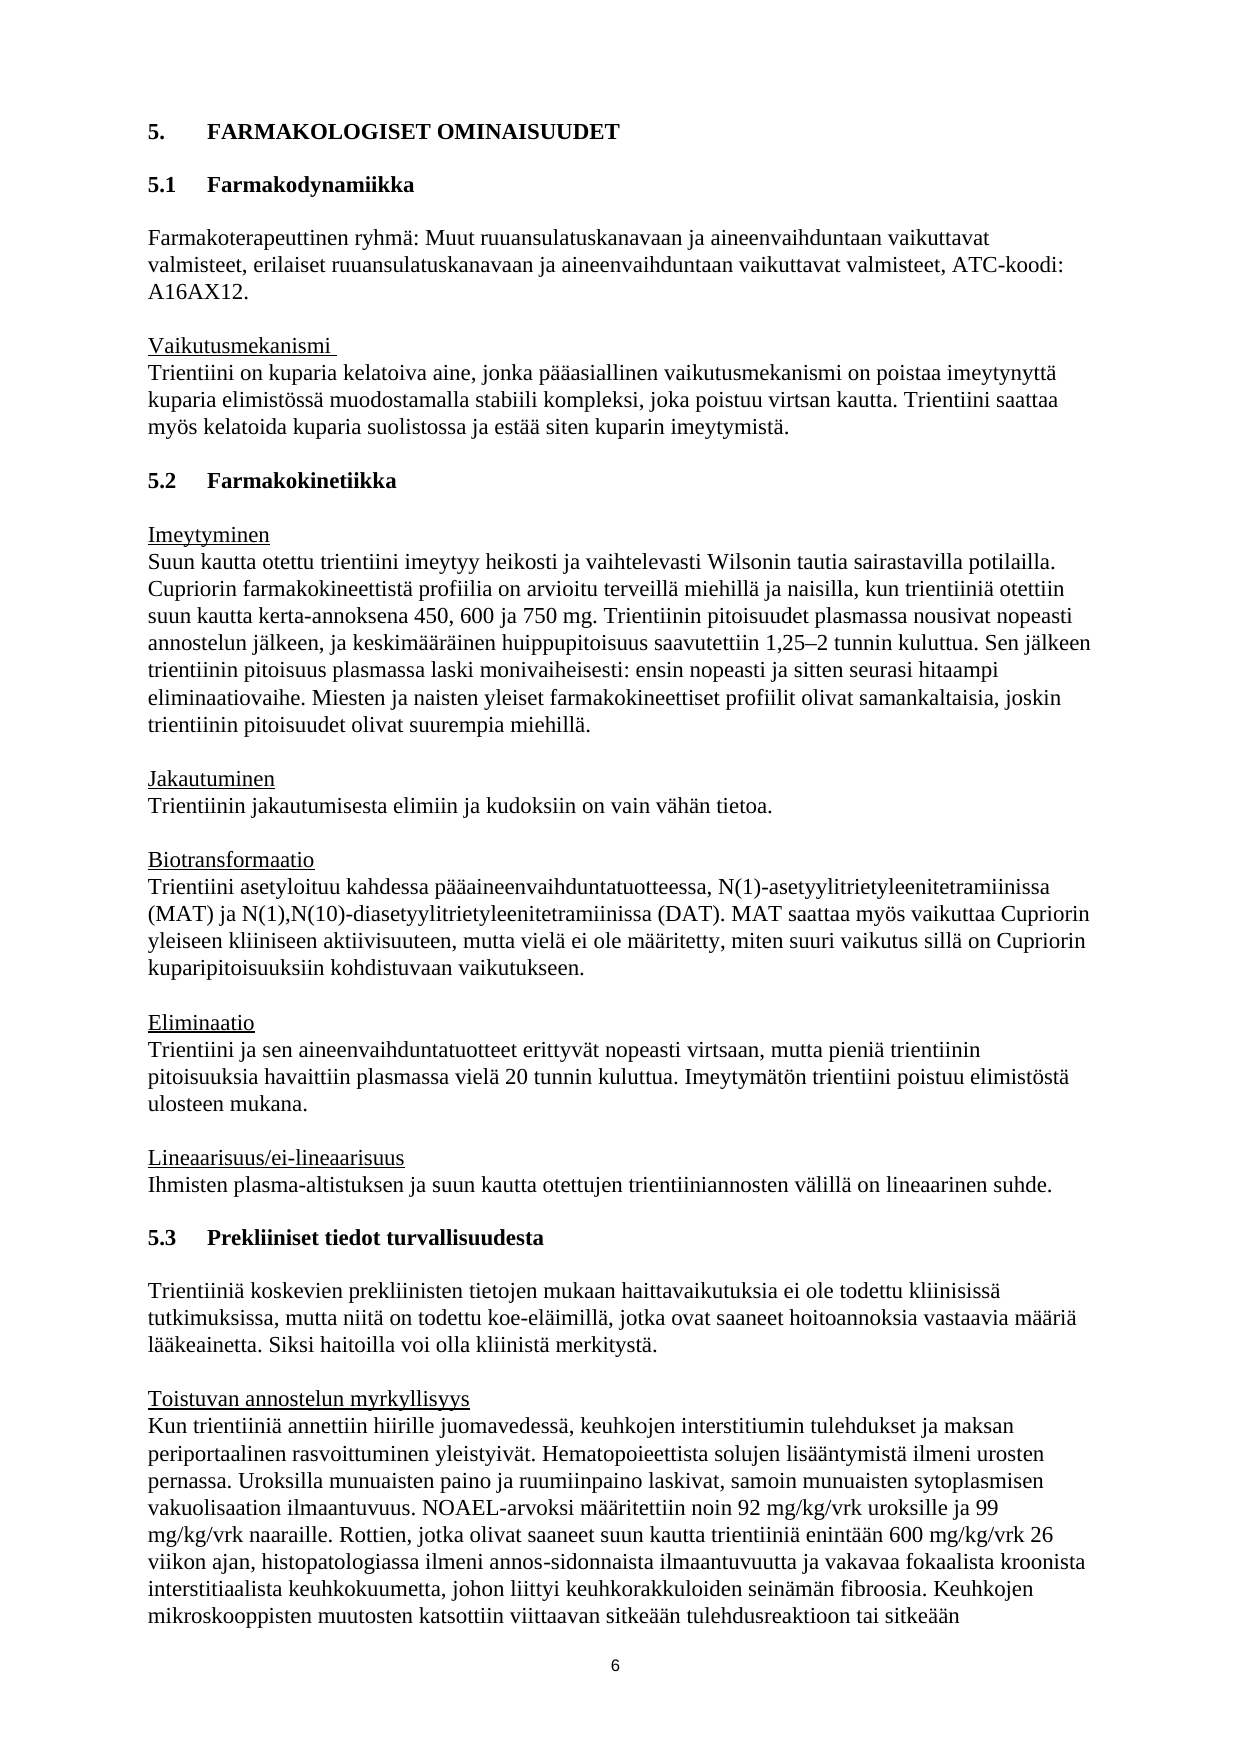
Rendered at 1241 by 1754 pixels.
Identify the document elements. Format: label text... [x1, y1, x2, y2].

text Lineaarisuus/ei-lineaarisuus [148, 1144, 1092, 1171]
list Farmakokinetiikka [148, 467, 1092, 494]
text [148, 1412, 1092, 1629]
list Vaikutusmekanismi [148, 332, 1092, 359]
text Trientiini ja sen aineenvaihduntatuotteet erittyvät nopeasti virtsaan, mutta pieniä trientiinin pitoisuuksia havaittiin plasmassa vielä 20 tunnin kuluttua. Imeytymätön trientiini poistuu elimistöstä ulosteen mukana. [148, 1035, 1092, 1117]
text Eliminaatio [148, 1008, 1092, 1035]
text Biotransformaatio [148, 846, 1092, 873]
list Prekliiniset tiedot turvallisuudesta [148, 1224, 1092, 1251]
list FARMAKOLOGISET OMINAISUUDET [148, 118, 1092, 144]
text Ihmisten plasma-altistuksen ja suun kautta otettujen trientiiniannosten välillä on lineaarinen suhde. [148, 1171, 1092, 1198]
text Trientiini asetyloituu kahdessa pääaineenvaihduntatuotteessa, N(1)-asetyylitrietyleenitetramiinissa (MAT) ja N(1),N(10)-diasetyylitrietyleenitetramiinissa (DAT). MAT saattaa myös vaikuttaa Cupriorin yleiseen kliiniseen aktiivisuuteen, mutta vielä ei ole määritetty, miten suuri vaikutus sillä on Cupriorin kuparipitoisuuksiin kohdistuvaan vaikutukseen. [148, 873, 1092, 981]
text Jakautuminen [148, 764, 1092, 792]
text Suun kautta otettu trientiini imeytyy heikosti ja vaihtelevasti Wilsonin tautia sairastavilla potilailla. Cupriorin farmakokineettistä profiilia on arvioitu terveillä miehillä ja naisilla, kun trientiiniä otettiin suun kautta kerta-annoksena 450, 600 ja 750 mg. Trientiinin pitoisuudet plasmassa nousivat nopeasti annostelun jälkeen, ja keskimääräinen huippupitoisuus saavutettiin 1,25–2 tunnin kuluttua. Sen jälkeen trientiinin pitoisuus plasmassa laski monivaiheisesti: ensin nopeasti ja sitten seurasi hitaampi eliminaatiovaihe. Miesten ja naisten yleiset farmakokineettiset profiilit olivat samankaltaisia, joskin trientiinin pitoisuudet olivat suurempia miehillä. [148, 548, 1092, 737]
text Toistuvan annostelun myrkyllisyys [148, 1385, 1092, 1412]
text Imeytyminen [148, 521, 1092, 548]
text Trientiinin jakautumisesta elimiin ja kudoksiin on vain vähän tietoa. [148, 792, 1092, 819]
list Farmakoterapeuttinen ryhmä: Muut ruuansulatuskanavaan ja aineenvaihduntaan vaikuttavat valmisteet, erilaiset ruuansulatuskanavaan ja aineenvaihduntaan vaikuttavat valmisteet, ATC-koodi: A16AX12. [148, 223, 1093, 305]
list Farmakodynamiikka [148, 171, 1092, 197]
text Trientiiniä koskevien prekliinisten tietojen mukaan haittavaikutuksia ei ole todettu kliinisissä tutkimuksissa, mutta niitä on todettu koe-eläimillä, jotka ovat saaneet hoitoannoksia vastaavia määriä lääkeainetta. Siksi haitoilla voi olla kliinistä merkitystä. [148, 1277, 1092, 1358]
list Trientiini on kuparia kelatoiva aine, jonka pääasiallinen vaikutusmekanismi on poistaa imeytynyttä kuparia elimistössä muodostamalla stabiili kompleksi, joka poistuu virtsan kautta. Trientiini saattaa myös kelatoida kuparia suolistossa ja estää siten kuparin imeytymistä. [148, 359, 1093, 440]
